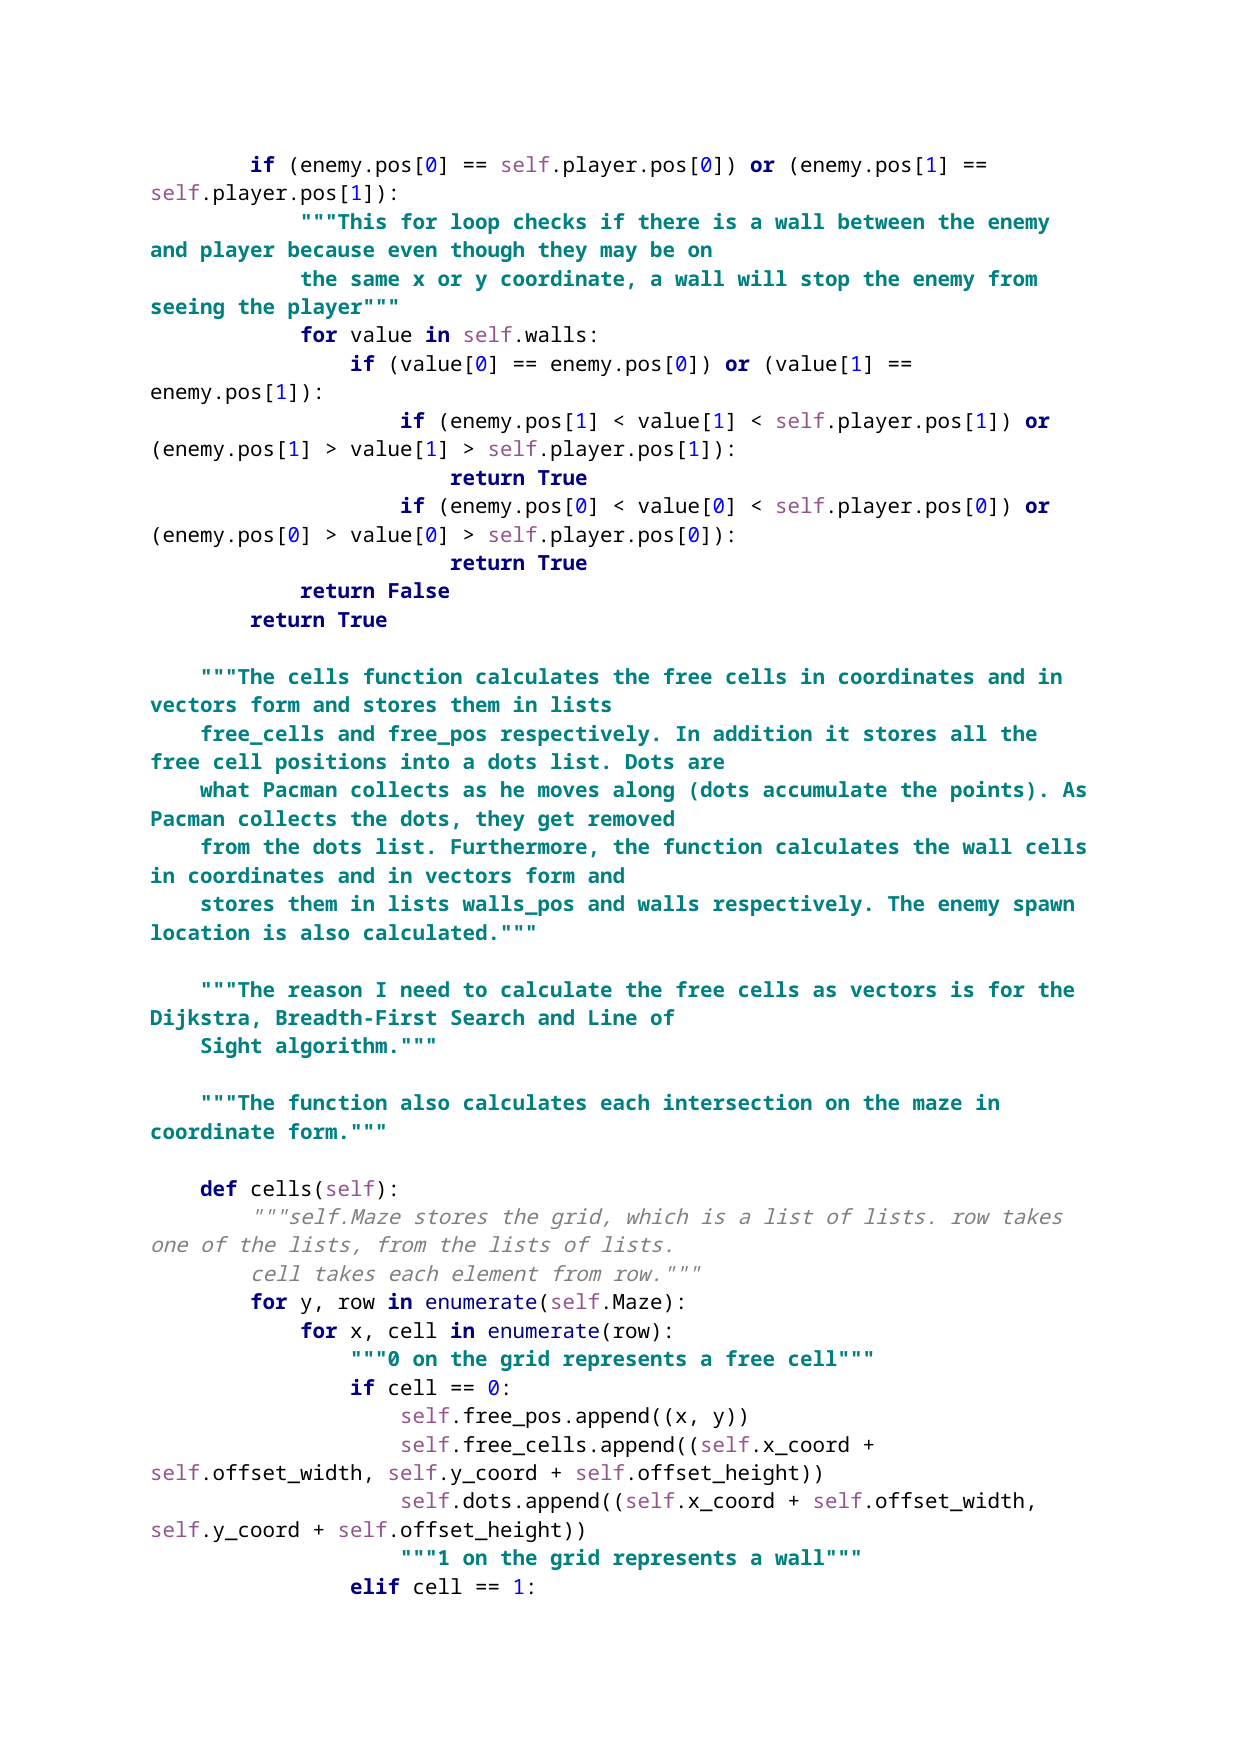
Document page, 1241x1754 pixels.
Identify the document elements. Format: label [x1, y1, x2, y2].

text [150, 150, 1090, 1600]
